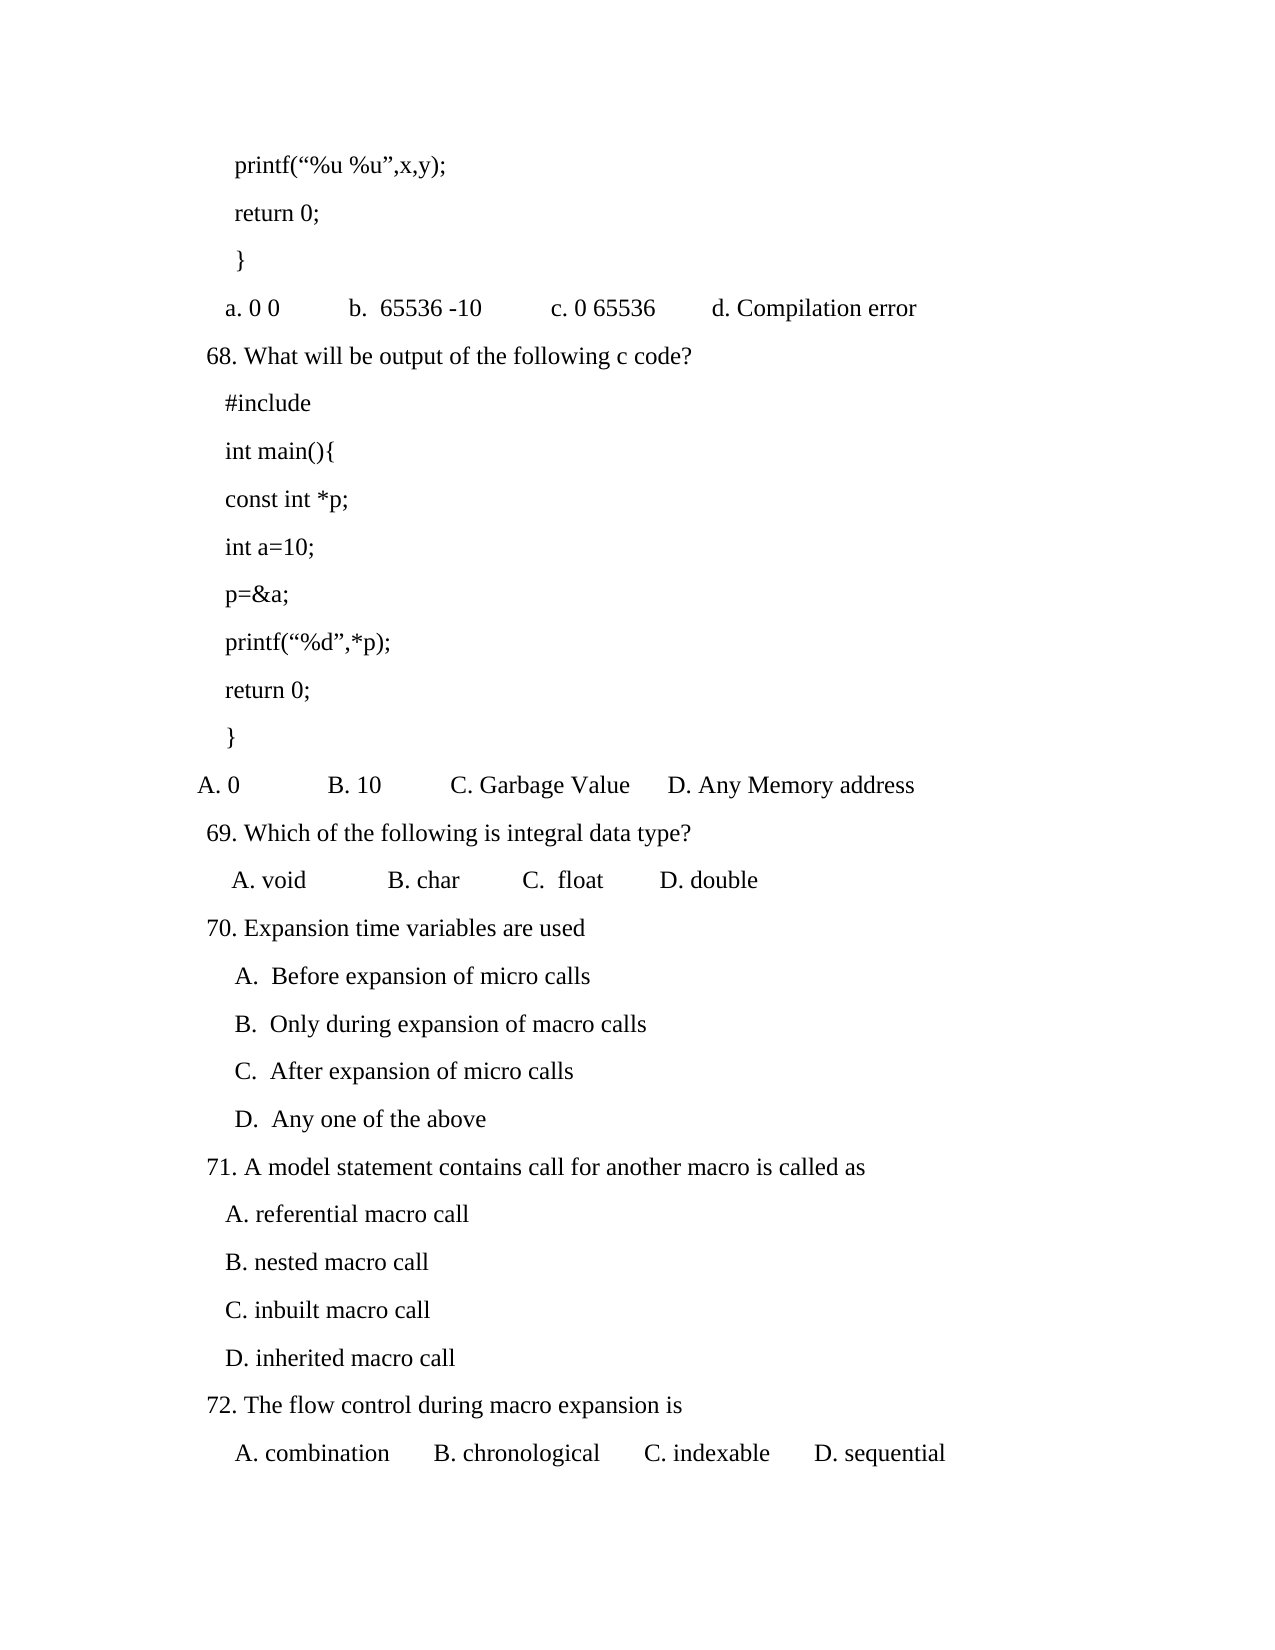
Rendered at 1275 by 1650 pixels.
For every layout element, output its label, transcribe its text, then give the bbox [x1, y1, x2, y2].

text B. Only during expansion of macro calls [234, 1009, 1125, 1037]
text D. Any one of the above [234, 1104, 1125, 1133]
text A. 0 B. 10 C. Garbage Value D. Any Memory address [197, 770, 1125, 799]
text int main(){ [225, 436, 1125, 465]
text A. combination B. chronological C. indexable D. sequential [234, 1438, 1125, 1467]
text #include [225, 388, 1125, 417]
text } [225, 722, 1125, 751]
text } [234, 245, 1125, 274]
list Expansion time variables are used [206, 913, 1125, 942]
text p=&a; [225, 579, 1125, 608]
text int a=10; [225, 532, 1125, 560]
text A. void B. char C. float D. double [150, 866, 1125, 894]
text A. referential macro call [225, 1199, 1125, 1228]
list The flow control during macro expansion is [206, 1390, 1125, 1419]
text A. Before expansion of micro calls [234, 961, 1125, 990]
text const int *p; [225, 484, 1125, 513]
list What will be output of the following c code? [206, 341, 1125, 369]
text printf(“%d”,*p); [225, 627, 1125, 656]
text printf(“%u %u”,x,y); [234, 150, 1125, 179]
list Which of the following is integral data type? [206, 818, 1125, 847]
text return 0; [234, 198, 1125, 226]
text return 0; [225, 675, 1125, 703]
list A model statement contains call for another macro is called as [206, 1152, 1125, 1181]
text B. nested macro call [225, 1247, 1125, 1276]
text C. inbuilt macro call [225, 1295, 1125, 1324]
text C. After expansion of micro calls [234, 1056, 1125, 1085]
text D. inherited macro call [225, 1343, 1125, 1371]
text a. 0 0 b. 65536 -10 c. 0 65536 d. Compilation error [225, 293, 1125, 322]
